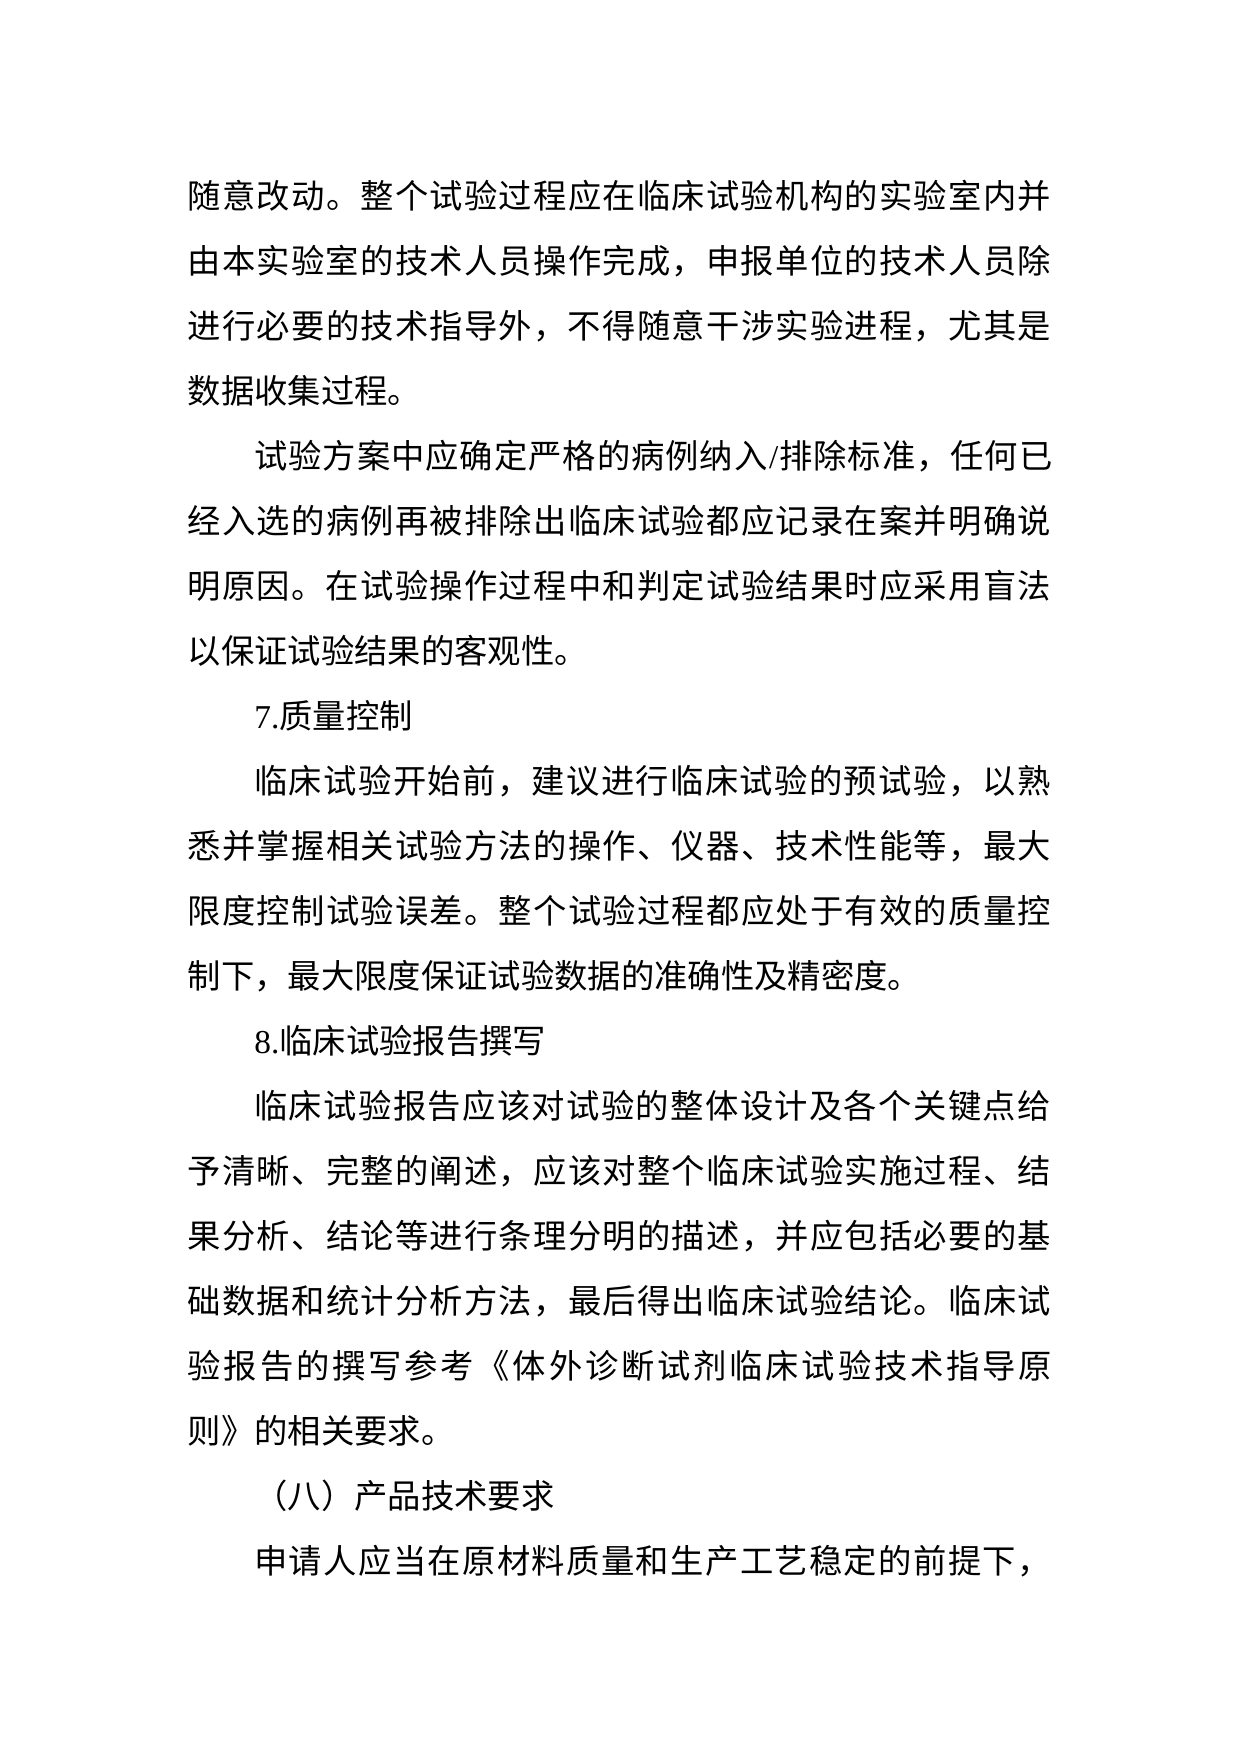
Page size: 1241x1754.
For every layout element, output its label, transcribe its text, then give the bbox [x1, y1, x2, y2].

text 8.临床试验报告撰写 [187, 1007, 1053, 1072]
text 7.质量控制 [187, 682, 1053, 747]
text 试验方案中应确定严格的病例纳入/排除标准，任何已经入选的病例再被排除出临床试验都应记录在案并明确说明原因。在试验操作过程中和判定试验结果时应采用盲法以保证试验结果的客观性。 [187, 422, 1053, 682]
text 临床试验报告应该对试验的整体设计及各个关键点给予清晰、完整的阐述，应该对整个临床试验实施过程、结果分析、结论等进行条理分明的描述，并应包括必要的基础数据和统计分析方法，最后得出临床试验结论。临床试验报告的撰写参考《体外诊断试剂临床试验技术指导原则》的相关要求。 [187, 1072, 1053, 1462]
text （八）产品技术要求 [187, 1462, 1053, 1527]
text 临床试验开始前，建议进行临床试验的预试验，以熟悉并掌握相关试验方法的操作、仪器、技术性能等，最大限度控制试验误差。整个试验过程都应处于有效的质量控制下，最大限度保证试验数据的准确性及精密度。 [187, 747, 1053, 1007]
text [187, 1527, 1053, 1592]
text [187, 162, 1053, 422]
